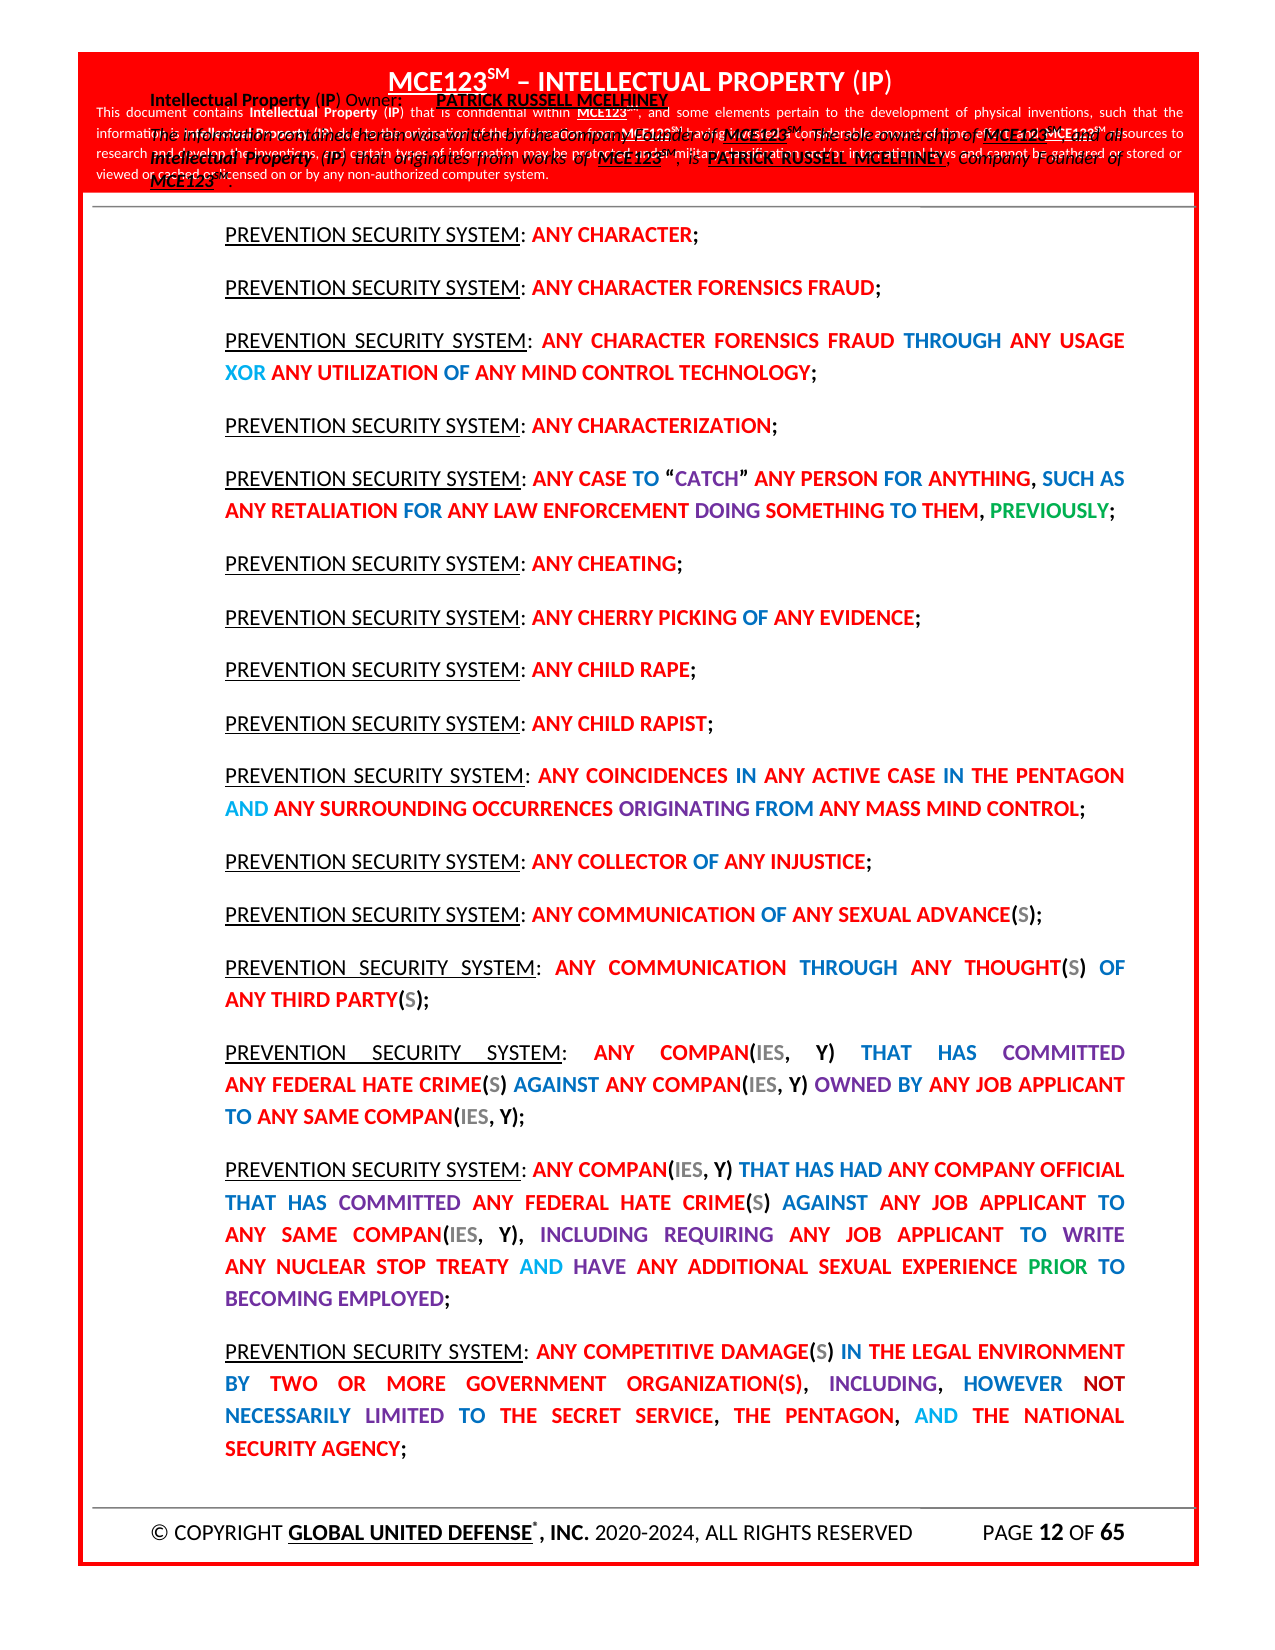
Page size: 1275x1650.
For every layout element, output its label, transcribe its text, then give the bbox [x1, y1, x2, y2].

text PREVENTION SECURITY SYSTEM: ANY CHARACTER FORENSICS FRAUD; [225, 273, 1125, 301]
text PREVENTION SECURITY SYSTEM: ANY CHILD RAPE; [225, 656, 1125, 684]
text PREVENTION SECURITY SYSTEM: ANY CHARACTER; [225, 220, 1125, 248]
text PREVENTION SECURITY SYSTEM: ANY CASE TO “CATCH” ANY PERSON FOR ANYTHING, SUCH AS ANY RETALIATION FOR ANY LAW ENFORCEMENT DOING SOMETHING TO THEM, PREVIOUSLY; [225, 464, 1125, 524]
text PREVENTION SECURITY SYSTEM: ANY CHILD RAPIST; [225, 709, 1125, 737]
text PREVENTION SECURITY SYSTEM: ANY COLLECTOR OF ANY INJUSTICE; [225, 847, 1125, 875]
text PREVENTION SECURITY SYSTEM: ANY COINCIDENCES IN ANY ACTIVE CASE IN THE PENTAGON AND ANY SURROUNDING OCCURRENCES ORIGINATING FROM ANY MASS MIND CONTROL; [225, 762, 1125, 822]
text PREVENTION SECURITY SYSTEM: ANY COMMUNICATION THROUGH ANY THOUGHT(S) OF ANY THIRD PARTY(S); [225, 953, 1125, 1013]
text PREVENTION SECURITY SYSTEM: ANY CHERRY PICKING OF ANY EVIDENCE; [225, 603, 1125, 631]
text PREVENTION SECURITY SYSTEM: ANY CHEATING; [225, 549, 1125, 578]
text PREVENTION SECURITY SYSTEM: ANY COMPAN(IES, Y) THAT HAS HAD ANY COMPANY OFFICIAL THAT HAS COMMITTED ANY FEDERAL HATE CRIME(S) AGAINST ANY JOB APPLICANT TO ANY SAME COMPAN(IES, Y), INCLUDING REQUIRING ANY JOB APPLICANT TO WRITE ANY NUCLEAR STOP TREATY AND HAVE ANY ADDITIONAL SEXUAL EXPERIENCE PRIOR TO BECOMING EMPLOYED; [225, 1156, 1125, 1312]
text PREVENTION SECURITY SYSTEM: ANY COMPETITIVE DAMAGE(S) IN THE LEGAL ENVIRONMENT BY TWO OR MORE GOVERNMENT ORGANIZATION(S), INCLUDING, HOWEVER NOT NECESSARILY LIMITED TO THE SECRET SERVICE, THE PENTAGON, AND THE NATIONAL SECURITY AGENCY; [225, 1337, 1125, 1462]
text PREVENTION SECURITY SYSTEM: ANY CHARACTER FORENSICS FRAUD THROUGH ANY USAGE XOR ANY UTILIZATION OF ANY MIND CONTROL TECHNOLOGY; [225, 326, 1125, 386]
text PREVENTION SECURITY SYSTEM: ANY COMPAN(IES, Y) THAT HAS COMMITTED ANY FEDERAL HATE CRIME(S) AGAINST ANY COMPAN(IES, Y) OWNED BY ANY JOB APPLICANT TO ANY SAME COMPAN(IES, Y); [225, 1038, 1125, 1131]
text PREVENTION SECURITY SYSTEM: ANY CHARACTERIZATION; [225, 411, 1125, 439]
text PREVENTION SECURITY SYSTEM: ANY COMMUNICATION OF ANY SEXUAL ADVANCE(S); [225, 900, 1125, 928]
